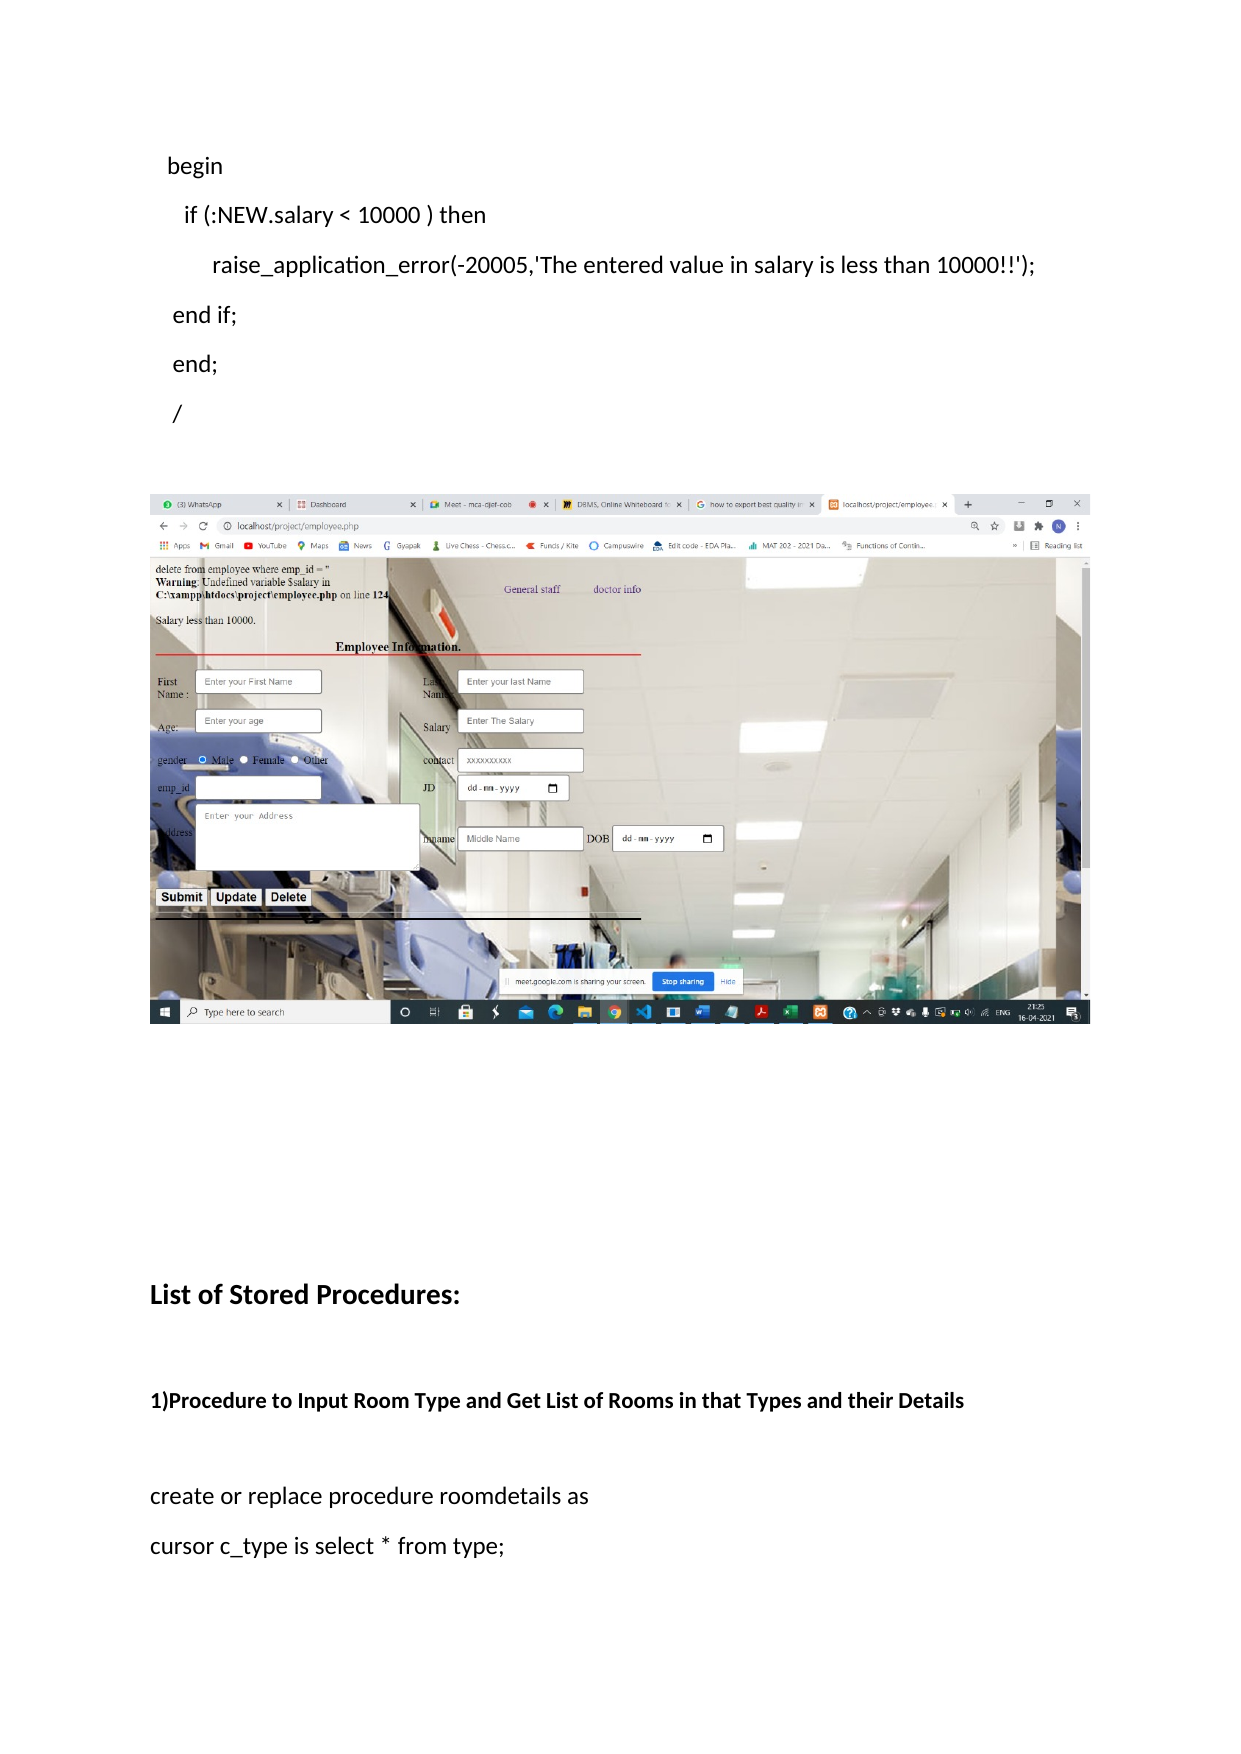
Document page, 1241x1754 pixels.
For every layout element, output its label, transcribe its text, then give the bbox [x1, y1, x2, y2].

text end if; [150, 299, 1090, 329]
text / [150, 398, 1090, 428]
text begin [150, 150, 1090, 181]
text if (:NEW.salary < 10000 ) then [150, 199, 1090, 230]
text create or replace procedure roomdetails as [150, 1480, 1090, 1511]
text cursor c_type is select * from type; [150, 1530, 1090, 1561]
text List of Stored Procedures: [150, 1276, 1090, 1312]
text end; [150, 348, 1090, 379]
text 1)Procedure to Input Room Type and Get List of Rooms in that Types and their Details [150, 1387, 1090, 1415]
text raise_application_error(-20005,'The entered value in salary is less than 10000!!'); [150, 249, 1090, 280]
